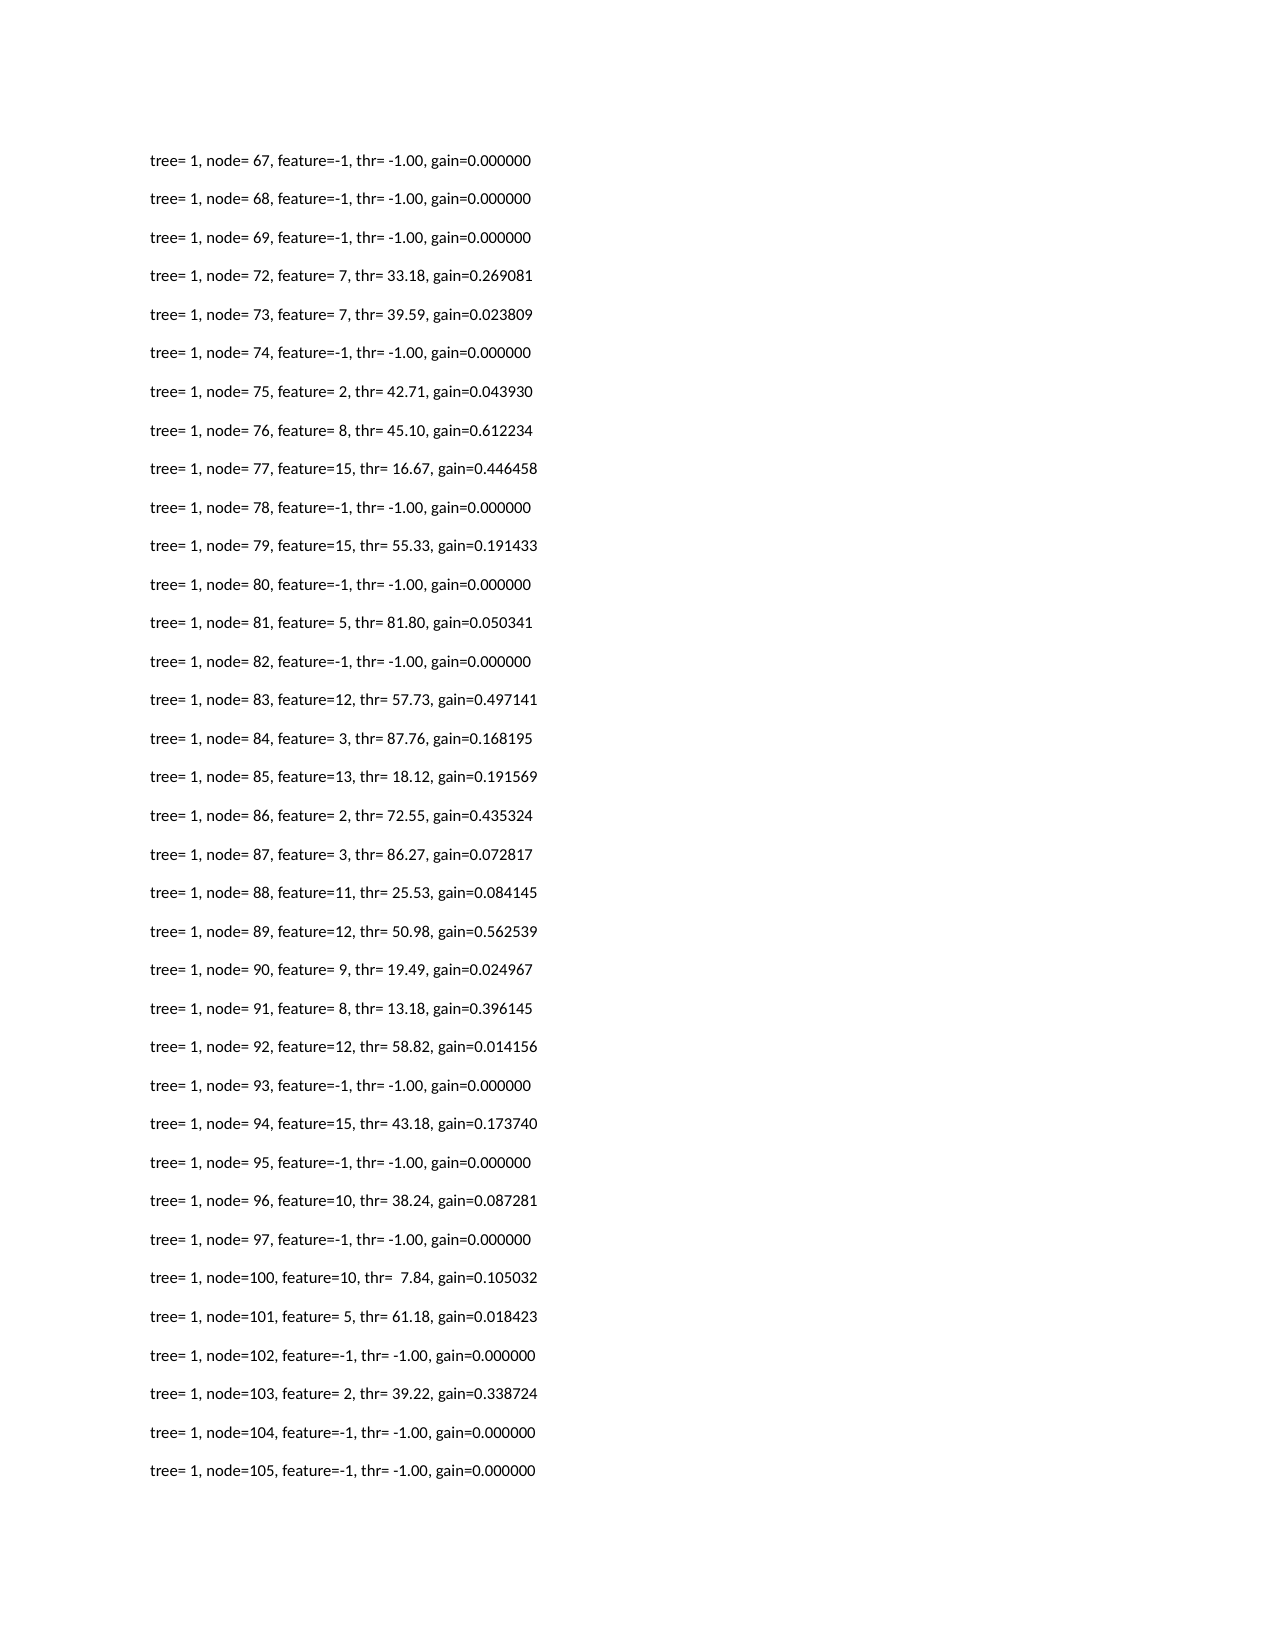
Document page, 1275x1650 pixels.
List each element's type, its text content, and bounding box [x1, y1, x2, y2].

text tree= 1, node= 74, feature=-1, thr= -1.00, gain=0.000000 [150, 343, 1125, 363]
text tree= 1, node=101, feature= 5, thr= 61.18, gain=0.018423 [150, 1306, 1125, 1327]
text tree= 1, node= 96, feature=10, thr= 38.24, gain=0.087281 [150, 1191, 1125, 1211]
text tree= 1, node=100, feature=10, thr= 7.84, gain=0.105032 [150, 1268, 1125, 1288]
text tree= 1, node= 86, feature= 2, thr= 72.55, gain=0.435324 [150, 805, 1125, 826]
text tree= 1, node=103, feature= 2, thr= 39.22, gain=0.338724 [150, 1383, 1125, 1404]
text tree= 1, node= 67, feature=-1, thr= -1.00, gain=0.000000 [150, 150, 1125, 170]
text tree= 1, node= 75, feature= 2, thr= 42.71, gain=0.043930 [150, 381, 1125, 402]
text tree= 1, node= 79, feature=15, thr= 55.33, gain=0.191433 [150, 535, 1125, 556]
text tree= 1, node= 89, feature=12, thr= 50.98, gain=0.562539 [150, 921, 1125, 941]
text tree= 1, node= 91, feature= 8, thr= 13.18, gain=0.396145 [150, 998, 1125, 1018]
text tree= 1, node= 78, feature=-1, thr= -1.00, gain=0.000000 [150, 497, 1125, 517]
text tree= 1, node= 77, feature=15, thr= 16.67, gain=0.446458 [150, 458, 1125, 479]
text tree= 1, node=104, feature=-1, thr= -1.00, gain=0.000000 [150, 1422, 1125, 1442]
text tree= 1, node= 76, feature= 8, thr= 45.10, gain=0.612234 [150, 420, 1125, 440]
text tree= 1, node= 81, feature= 5, thr= 81.80, gain=0.050341 [150, 612, 1125, 633]
text tree= 1, node= 97, feature=-1, thr= -1.00, gain=0.000000 [150, 1229, 1125, 1249]
text tree= 1, node= 73, feature= 7, thr= 39.59, gain=0.023809 [150, 304, 1125, 324]
text tree= 1, node= 95, feature=-1, thr= -1.00, gain=0.000000 [150, 1152, 1125, 1172]
text tree= 1, node= 87, feature= 3, thr= 86.27, gain=0.072817 [150, 844, 1125, 864]
text tree= 1, node= 83, feature=12, thr= 57.73, gain=0.497141 [150, 689, 1125, 710]
text tree= 1, node= 94, feature=15, thr= 43.18, gain=0.173740 [150, 1113, 1125, 1134]
text tree= 1, node= 92, feature=12, thr= 58.82, gain=0.014156 [150, 1036, 1125, 1057]
text tree= 1, node= 82, feature=-1, thr= -1.00, gain=0.000000 [150, 651, 1125, 671]
text tree= 1, node= 90, feature= 9, thr= 19.49, gain=0.024967 [150, 959, 1125, 980]
text tree= 1, node= 84, feature= 3, thr= 87.76, gain=0.168195 [150, 728, 1125, 748]
text tree= 1, node= 80, feature=-1, thr= -1.00, gain=0.000000 [150, 574, 1125, 594]
text tree= 1, node=105, feature=-1, thr= -1.00, gain=0.000000 [150, 1460, 1125, 1481]
text tree= 1, node= 72, feature= 7, thr= 33.18, gain=0.269081 [150, 266, 1125, 286]
text tree= 1, node= 88, feature=11, thr= 25.53, gain=0.084145 [150, 882, 1125, 903]
text tree= 1, node= 85, feature=13, thr= 18.12, gain=0.191569 [150, 767, 1125, 787]
text tree= 1, node= 93, feature=-1, thr= -1.00, gain=0.000000 [150, 1075, 1125, 1095]
text tree= 1, node= 69, feature=-1, thr= -1.00, gain=0.000000 [150, 227, 1125, 247]
text tree= 1, node= 68, feature=-1, thr= -1.00, gain=0.000000 [150, 188, 1125, 209]
text tree= 1, node=102, feature=-1, thr= -1.00, gain=0.000000 [150, 1345, 1125, 1365]
